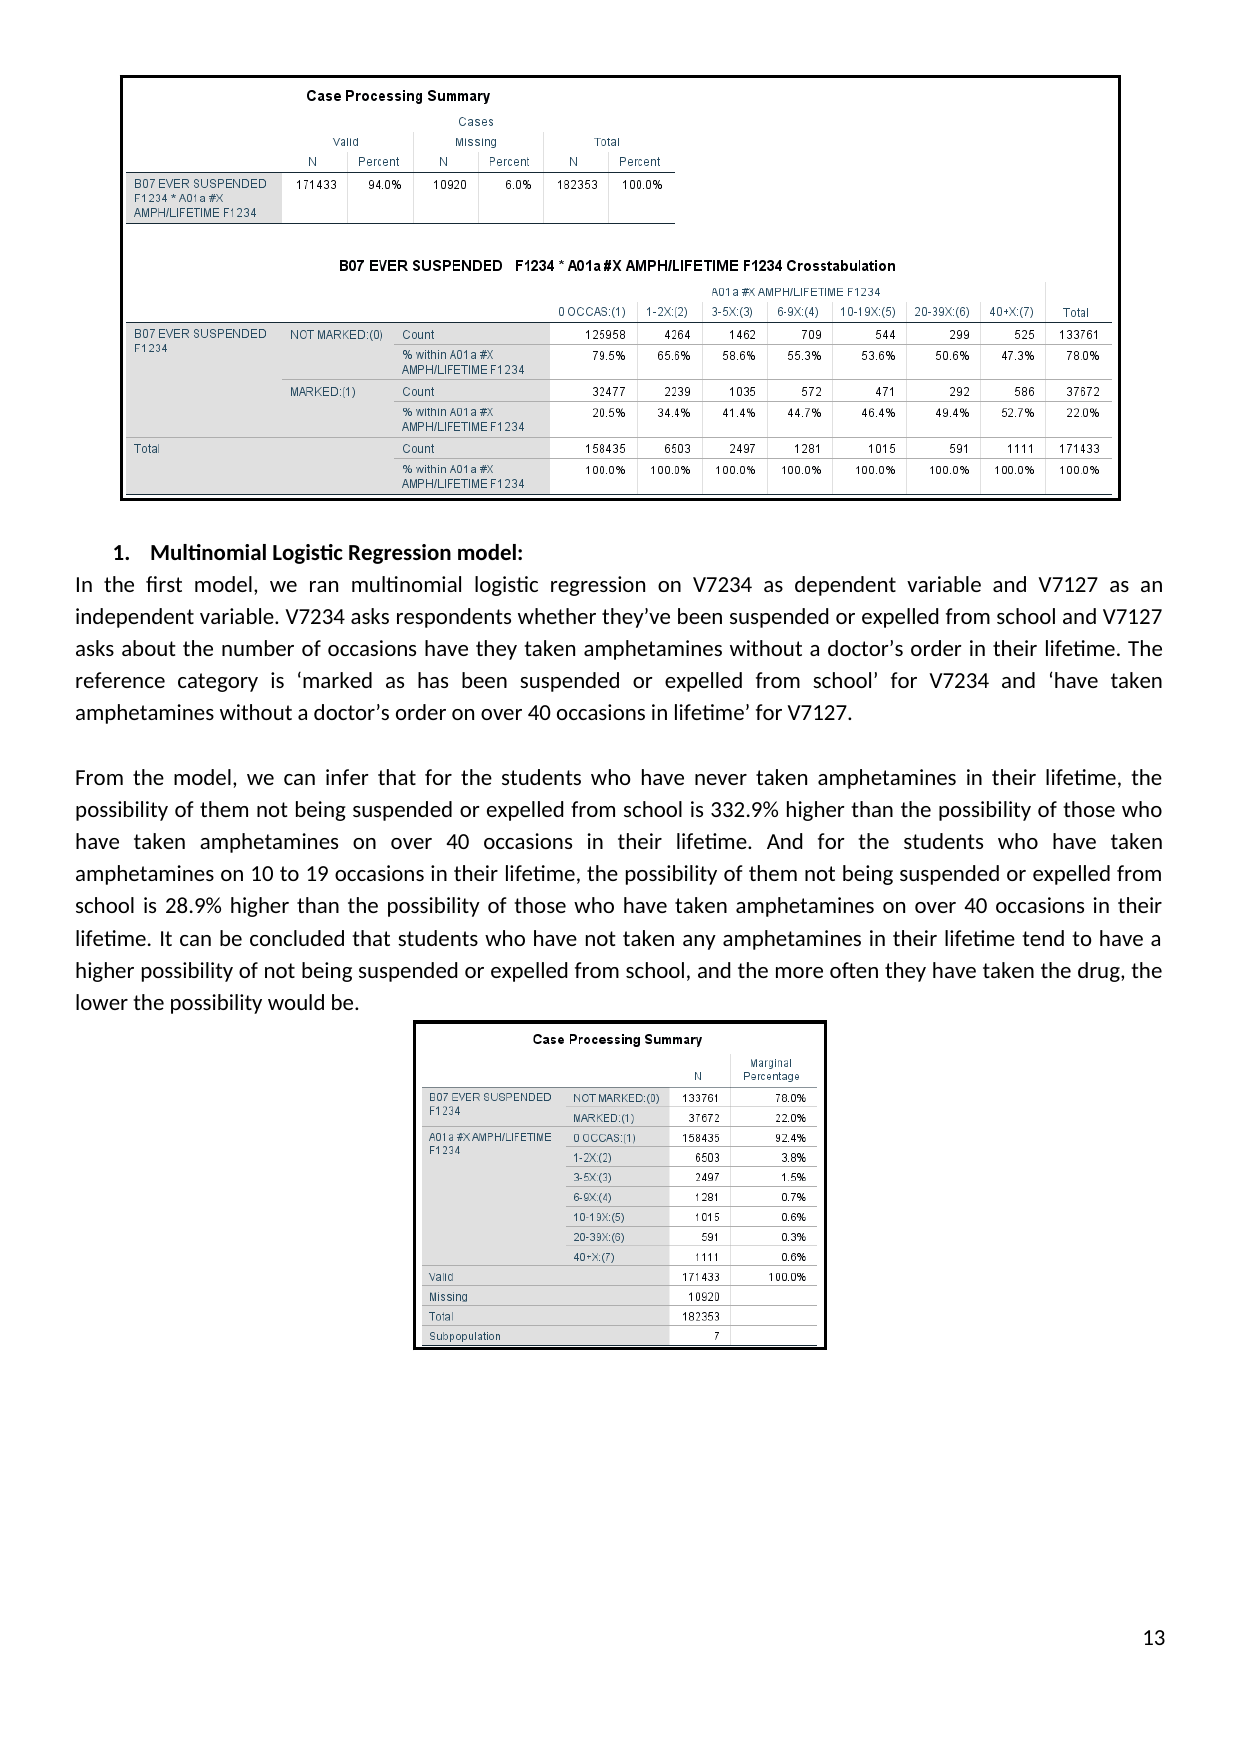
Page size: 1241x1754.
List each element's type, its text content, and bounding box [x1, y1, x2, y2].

picture [416, 1024, 824, 1347]
text From the model, we can infer that for the students who have never taken amphetamines in their lifetime, the possibility of them not being suspended or expelled from school is 332.9% higher than the possibility of those who have taken amphetamines on over 40 occasions in their lifetime. And for the students who have taken amphetamines on 10 to 19 occasions in their lifetime, the possibility of them not being suspended or expelled from school is 28.9% higher than the possibility of those who have taken amphetamines on over 40 occasions in their lifetime. It can be concluded that students who have not taken any amphetamines in their lifetime tend to have a higher possibility of not being suspended or expelled from school, and the more often they have taken the drug, the lower the possibility would be. [75, 763, 1165, 1016]
picture [123, 78, 1118, 498]
text In the first model, we ran multinomial logistic regression on V7234 as dependent variable and V7127 as an independent variable. V7234 asks respondents whether they’ve been suspended or expelled from school and V7127 asks about the number of occasions have they taken amphetamines without a doctor’s order in their lifetime. The reference category is ‘marked as has been suspended or expelled from school’ for V7234 and ‘have taken amphetamines without a doctor’s order on over 40 occasions in lifetime’ for V7127. [75, 570, 1165, 727]
list Multinomial Logistic Regression model: [112, 538, 1165, 566]
